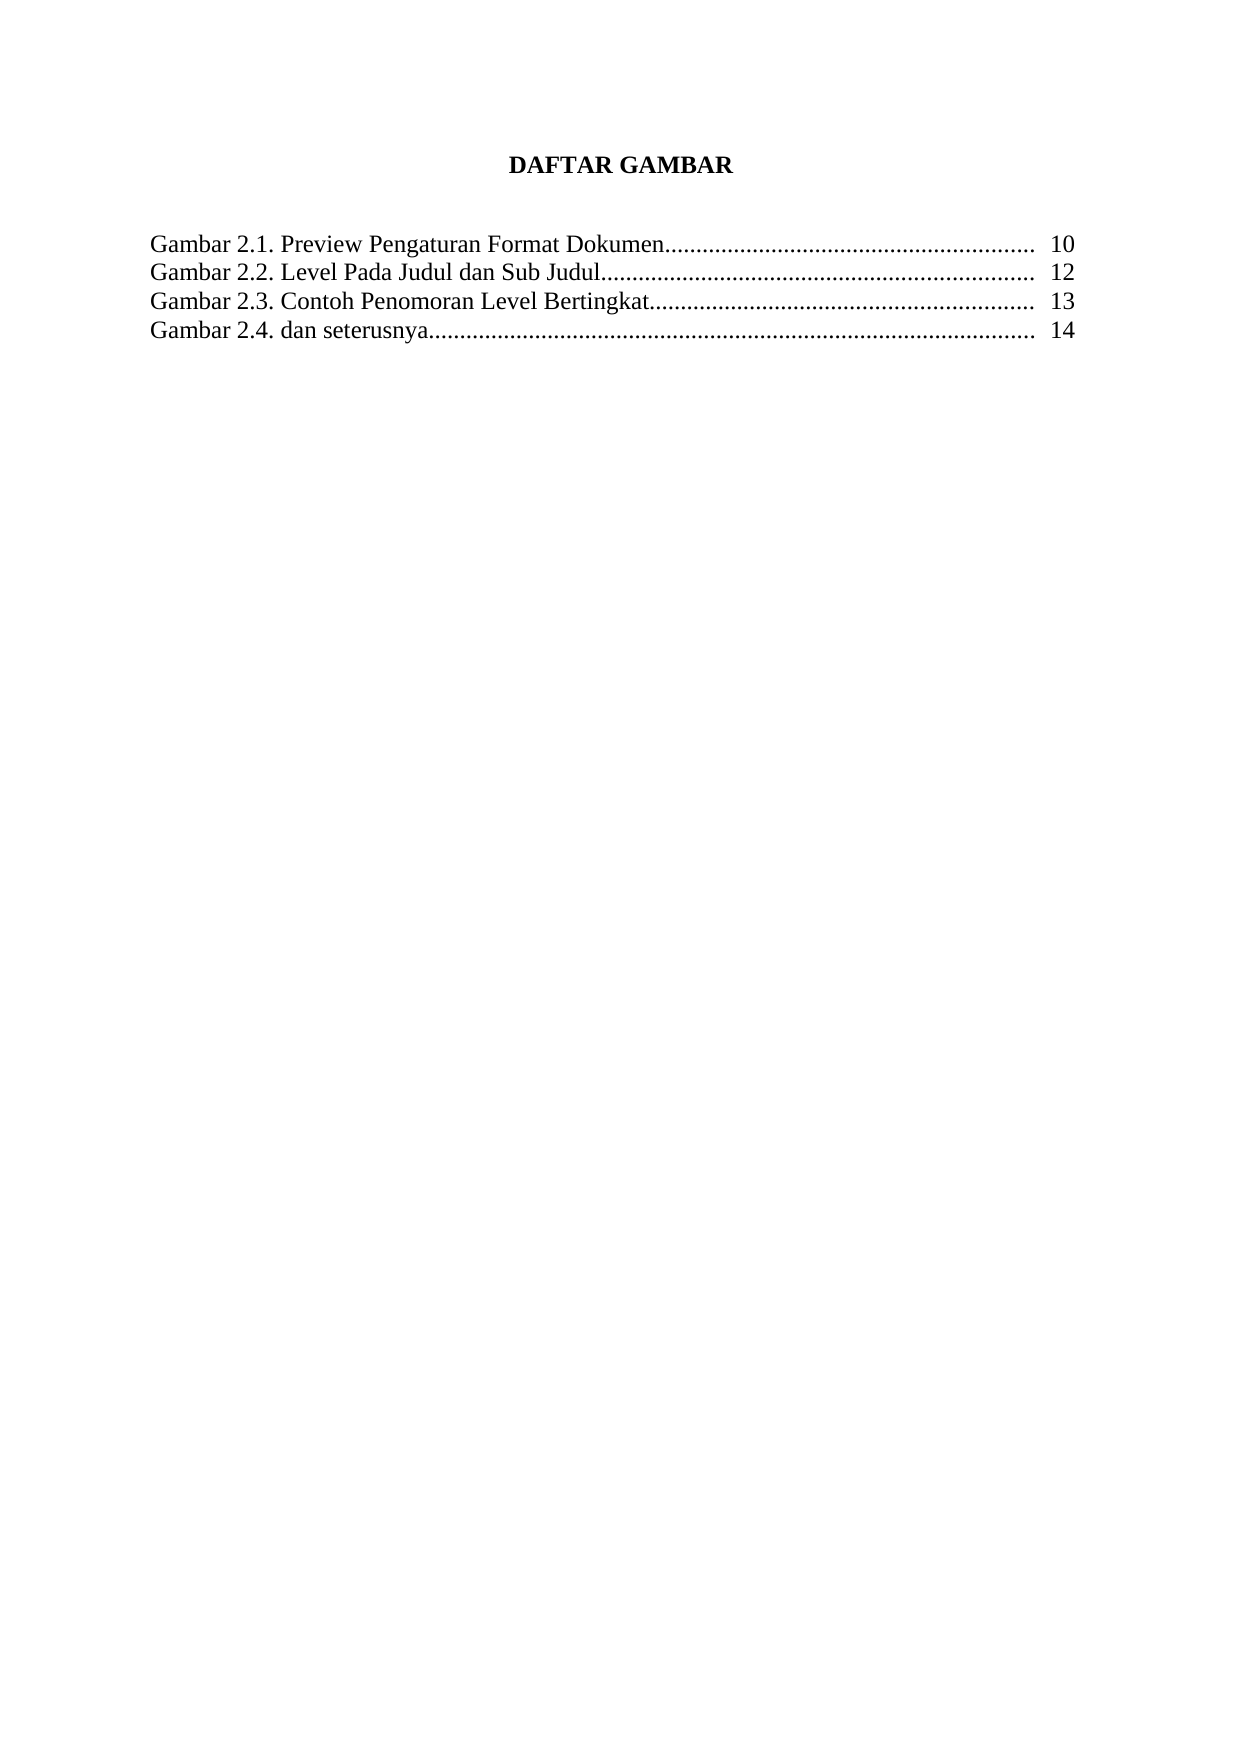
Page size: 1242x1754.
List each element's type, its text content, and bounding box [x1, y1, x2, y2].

text Gambar 2.1. Preview Pengaturan Format Dokumen 10 [150, 229, 1092, 257]
text Gambar 2.4. dan seterusnya 14 [150, 315, 1092, 344]
text Gambar 2.3. Contoh Penomoran Level Bertingkat 13 [150, 286, 1092, 315]
text Gambar 2.2. Level Pada Judul dan Sub Judul 12 [150, 257, 1092, 286]
text DAFTAR GAMBAR [150, 150, 1092, 179]
